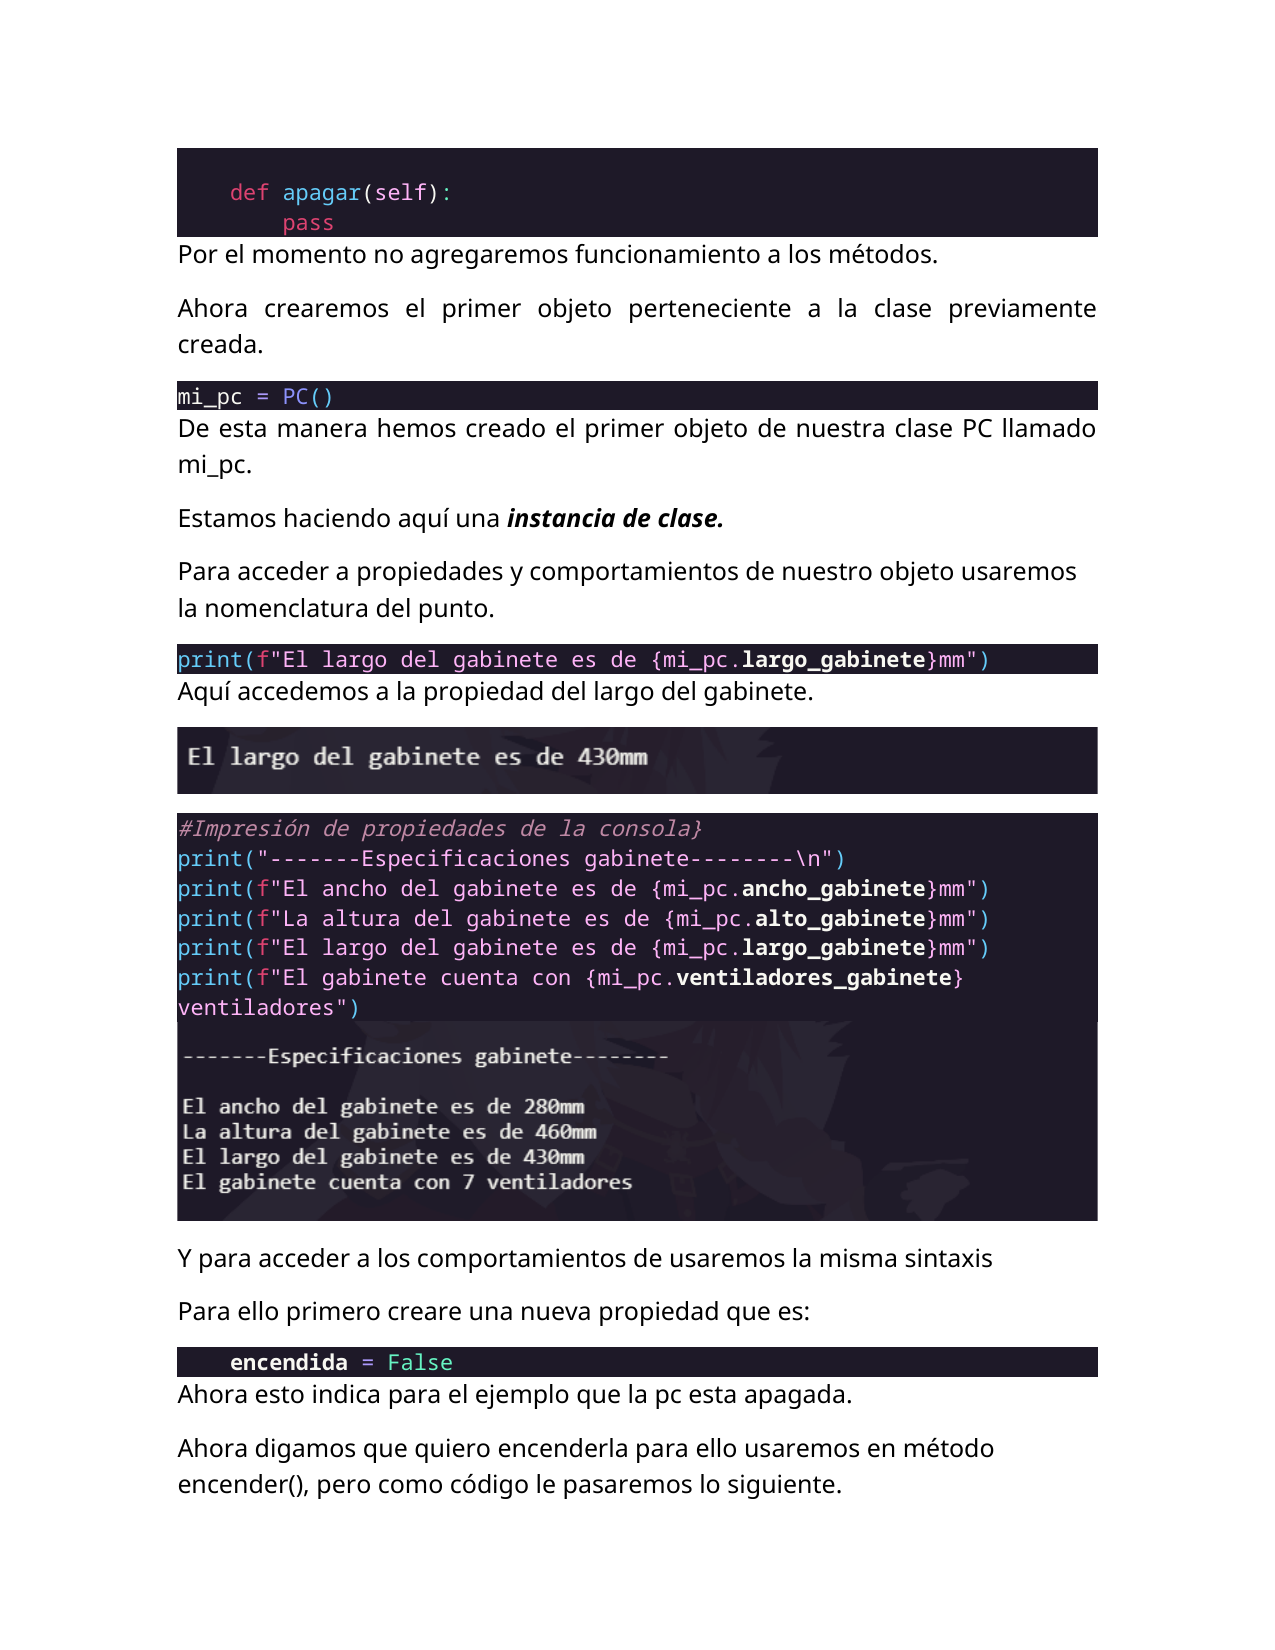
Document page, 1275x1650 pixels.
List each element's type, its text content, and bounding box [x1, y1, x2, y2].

text print(f"El largo del gabinete es de {mi_pc.largo_gabinete}mm") [177, 932, 1098, 962]
text print(f"El largo del gabinete es de {mi_pc.largo_gabinete}mm") [177, 644, 1098, 674]
text print(f"La altura del gabinete es de {mi_pc.alto_gabinete}mm") [177, 903, 1098, 932]
text print(f"El ancho del gabinete es de {mi_pc.ancho_gabinete}mm") [177, 873, 1098, 903]
text Por el momento no agregaremos funcionamiento a los métodos. [177, 237, 1098, 271]
text Estamos haciendo aquí una instancia de clase. [177, 501, 1098, 535]
text encendida = False [177, 1347, 1098, 1377]
text Ahora esto indica para el ejemplo que la pc esta apagada. [177, 1377, 1098, 1411]
text De esta manera hemos creado el primer objeto de nuestra clase PC llamado mi_pc. [177, 410, 1098, 481]
text Aquí accedemos a la propiedad del largo del gabinete. [177, 674, 1098, 708]
text #Impresión de propiedades de la consola} [177, 813, 1098, 843]
text def apagar(self): [177, 177, 1098, 207]
text Ahora digamos que quiero encenderla para ello usaremos en método encender(), pero como código le pasaremos lo siguiente. [177, 1430, 1098, 1501]
text print("-------Especificaciones gabinete--------\n") [177, 843, 1098, 873]
picture [177, 727, 1098, 794]
picture [177, 1021, 1098, 1221]
text Para ello primero creare una nueva propiedad que es: [177, 1294, 1098, 1328]
text mi_pc = PC() [177, 381, 1098, 410]
text print(f"El gabinete cuenta con {mi_pc.ventiladores_gabinete} ventiladores") [177, 962, 1098, 1021]
text Y para acceder a los comportamientos de usaremos la misma sintaxis [177, 1240, 1098, 1274]
text pass [177, 207, 1098, 237]
text Para acceder a propiedades y comportamientos de nuestro objeto usaremos la nomenclatura del punto. [177, 554, 1098, 625]
text Ahora crearemos el primer objeto perteneciente a la clase previamente creada. [177, 290, 1098, 361]
